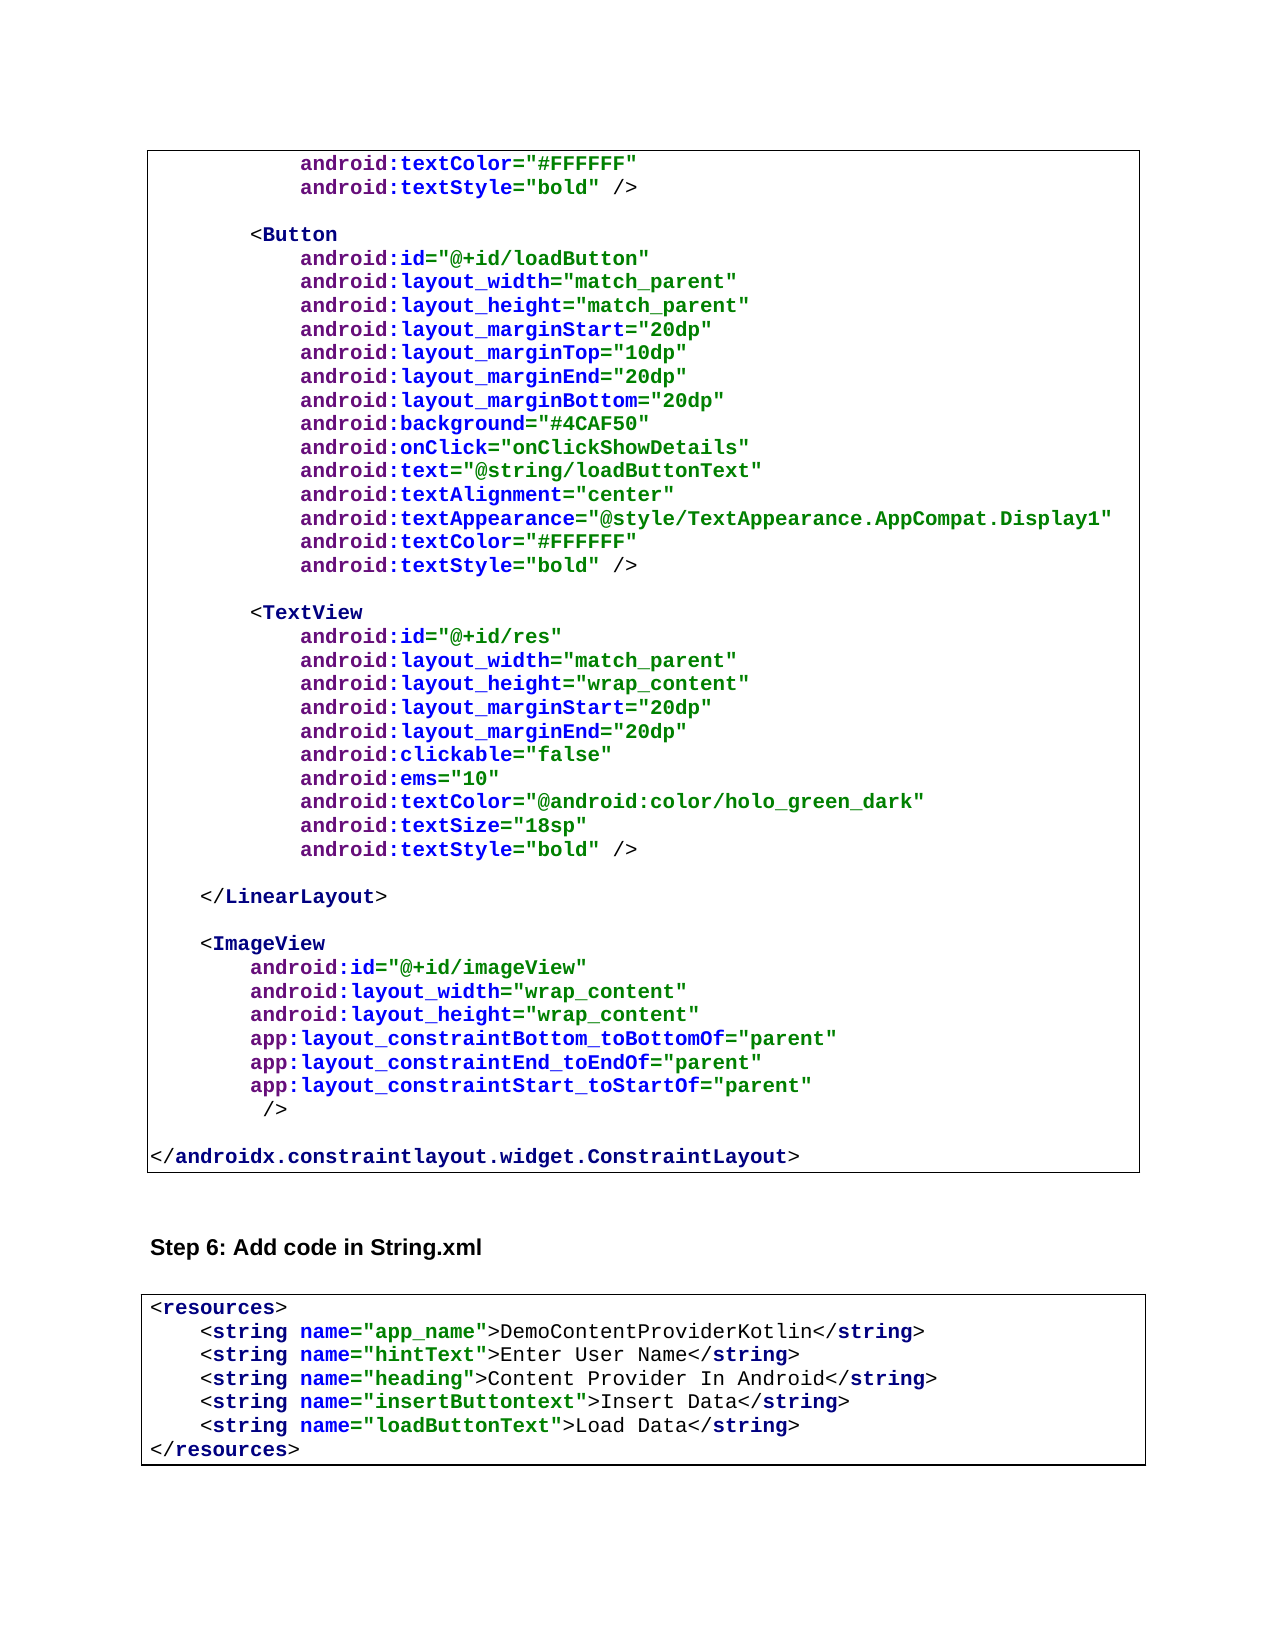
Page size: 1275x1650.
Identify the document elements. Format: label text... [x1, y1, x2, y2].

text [148, 151, 1139, 1172]
text <resources> <string name="app_name">DemoContentProviderKotlin</string> <string name="hintText">Enter User Name</string> <string name="heading">Content Provider In Android</string> <string name="insertButtontext">Insert Data</string> <string name="loadButtonText">Load Data</string> </resources> [142, 1295, 1145, 1464]
text Step 6: Add code in String.xml [150, 1233, 1137, 1260]
